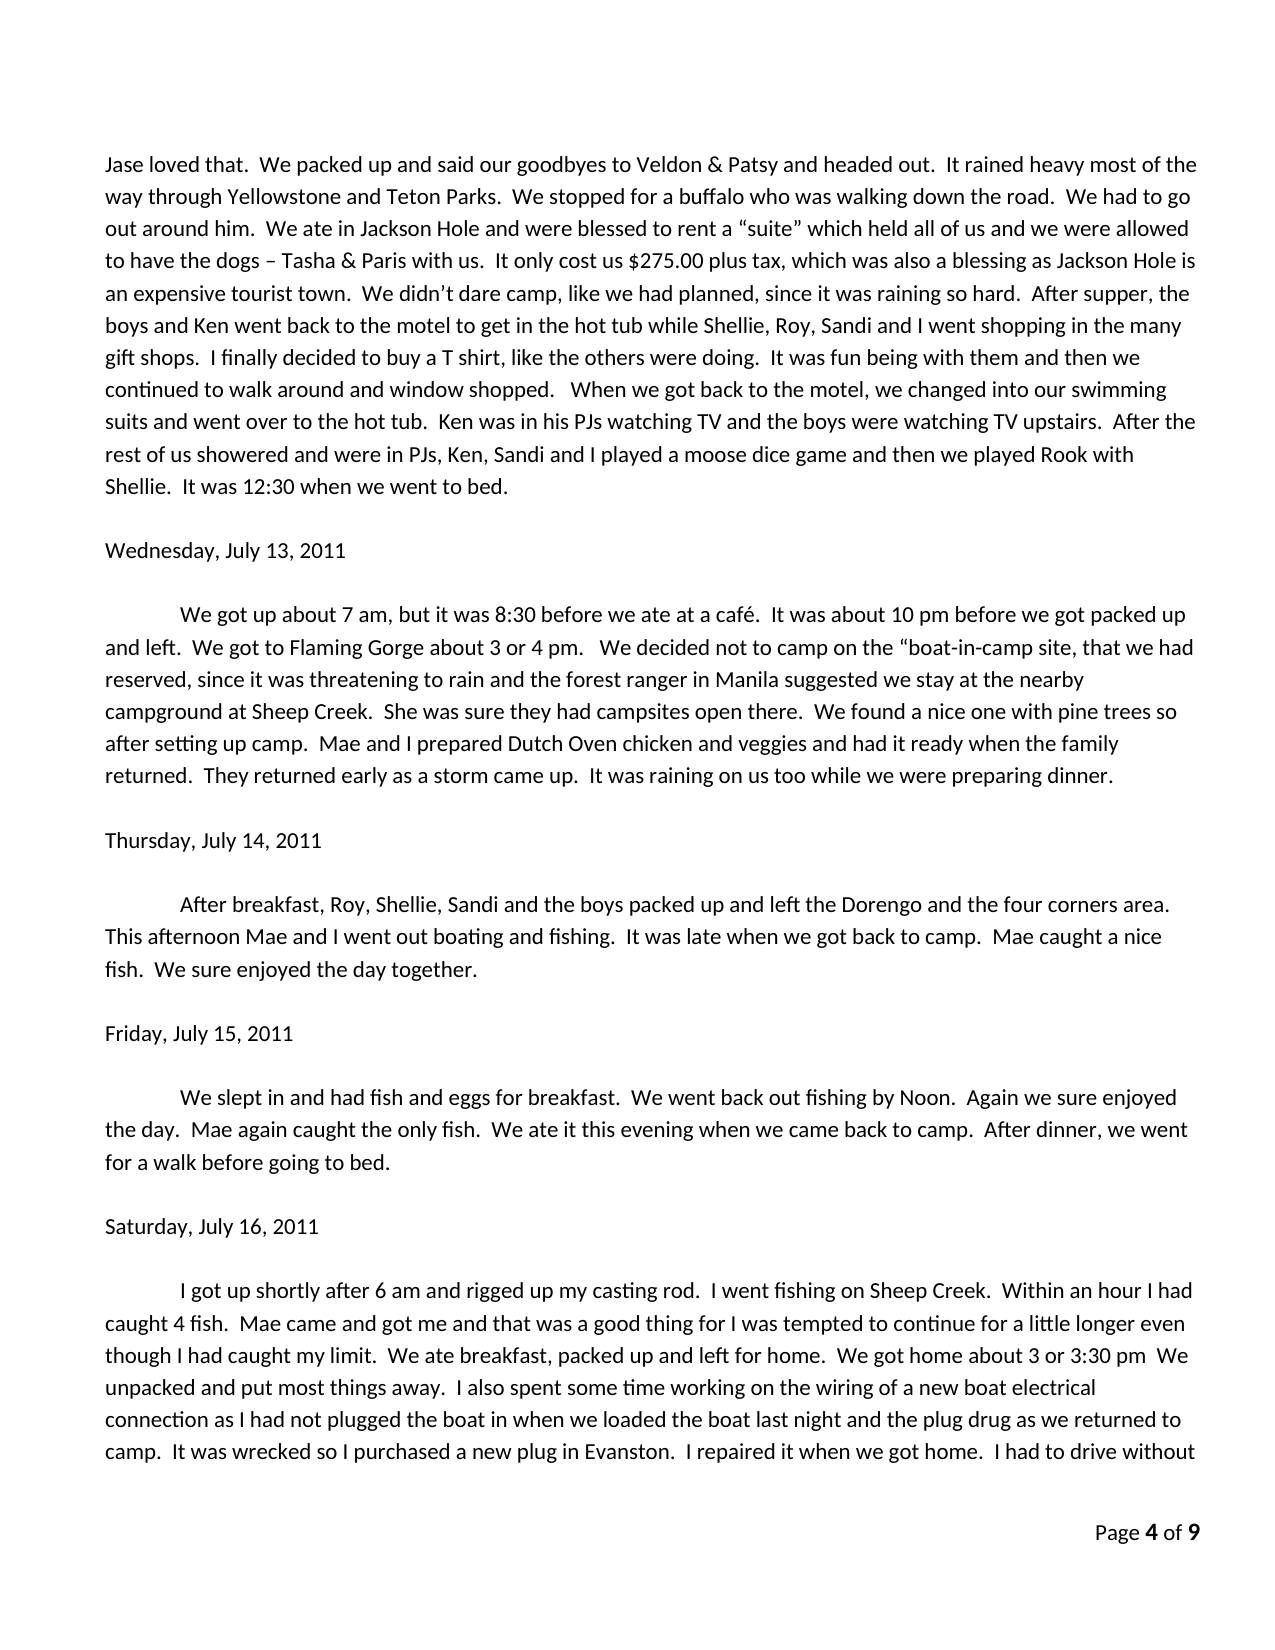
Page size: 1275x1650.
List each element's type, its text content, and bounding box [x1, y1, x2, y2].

text We got up about 7 am, but it was 8:30 before we ate at a café. It was about 10 pm before we got packed up and left. We got to Flaming Gorge about 3 or 4 pm. We decided not to camp on the “boat-in-camp site, that we had reserved, since it was threatening to rain and the forest ranger in Manila suggested we stay at the nearby campground at Sheep Creek. She was sure they had campsites open there. We found a nice one with pine trees so after setting up camp. Mae and I prepared Dutch Oven chicken and veggies and had it ready when the family returned. They returned early as a storm came up. It was raining on us too while we were preparing dinner. [105, 601, 1200, 789]
text We slept in and had fish and eggs for breakfast. We went back out fishing by Noon. Again we sure enjoyed the day. Mae again caught the only fish. We ate it this evening when we came back to camp. After dinner, we went for a walk before going to bed. [105, 1083, 1200, 1176]
text After breakfast, Roy, Shellie, Sandi and the boys packed up and left the Dorengo and the four corners area. This afternoon Mae and I went out boating and fishing. It was late when we got back to camp. Mae caught a nice fish. We sure enjoyed the day together. [105, 890, 1200, 983]
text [105, 1277, 1200, 1466]
text Friday, July 15, 2011 [105, 1019, 1200, 1047]
text Wednesday, July 13, 2011 [105, 536, 1200, 564]
text Thursday, July 14, 2011 [105, 826, 1200, 854]
text Saturday, July 16, 2011 [105, 1212, 1200, 1240]
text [105, 150, 1200, 500]
